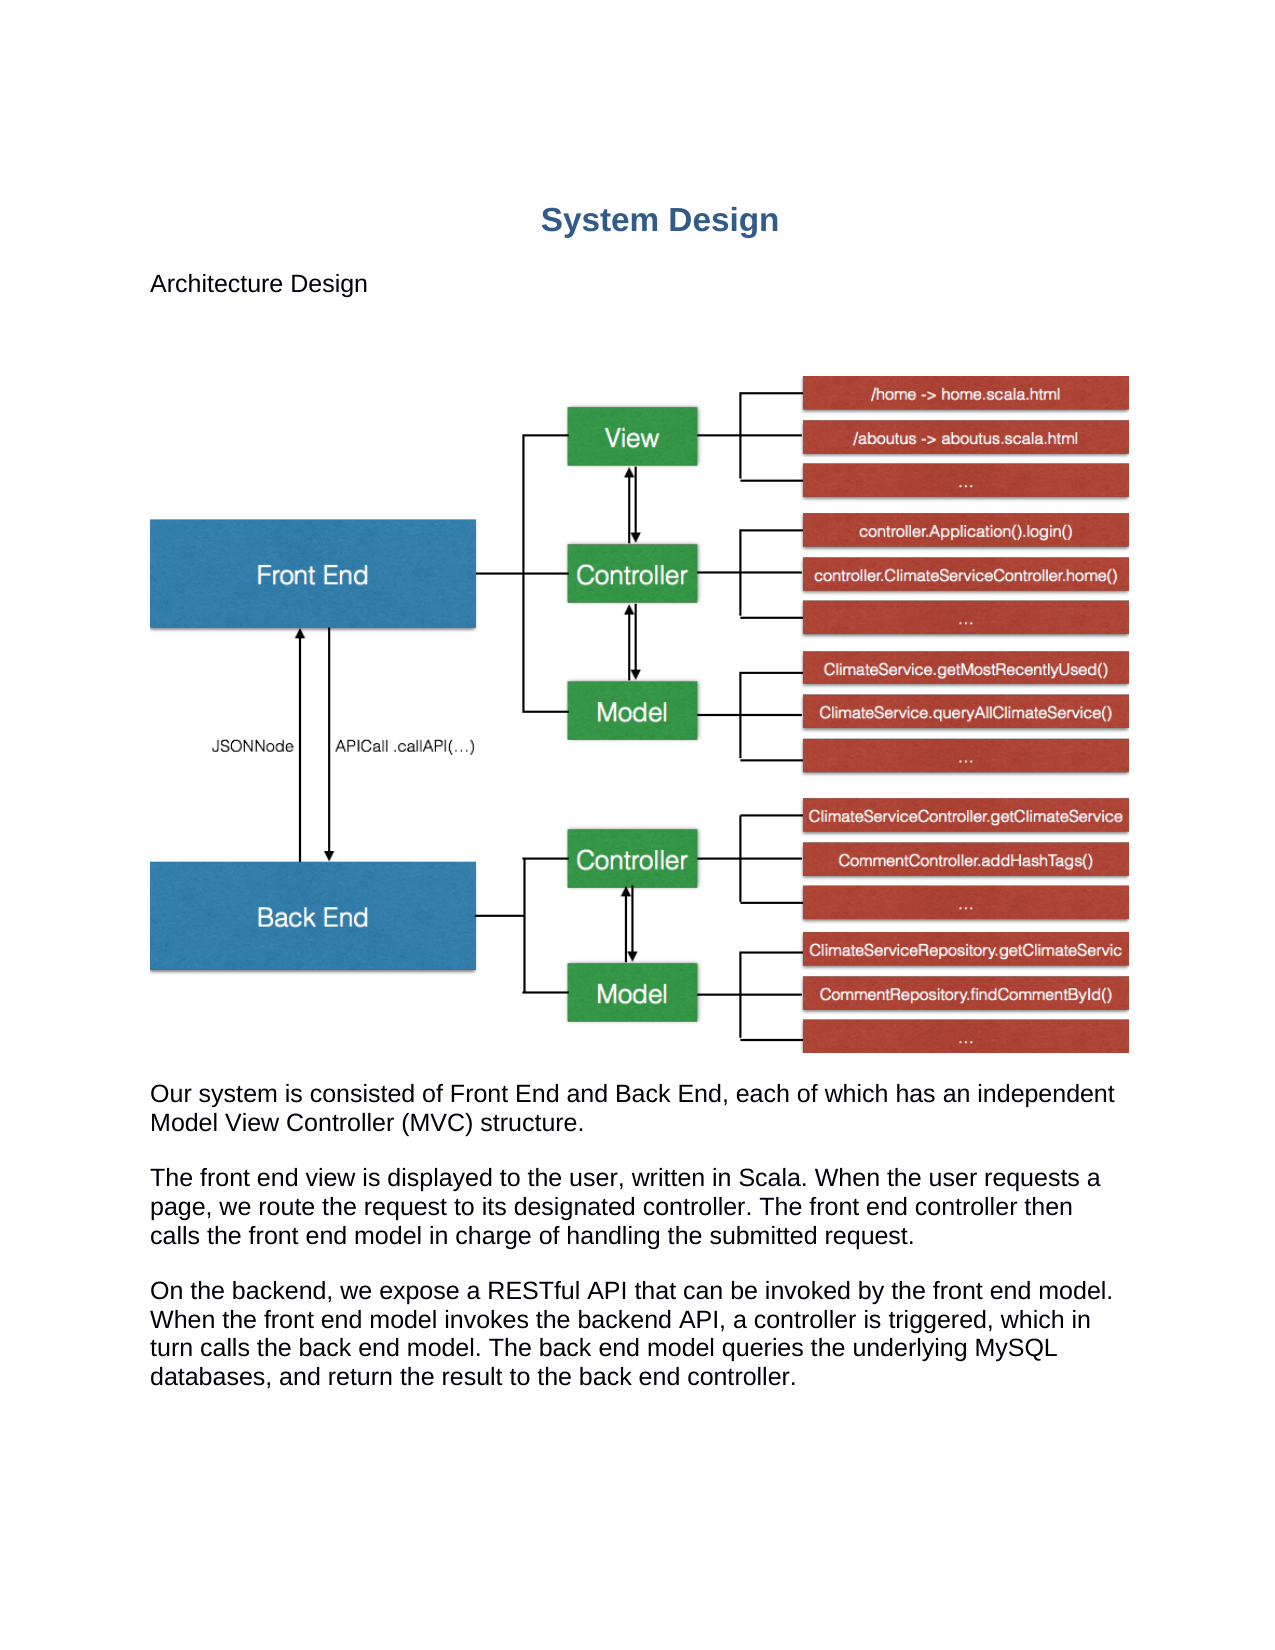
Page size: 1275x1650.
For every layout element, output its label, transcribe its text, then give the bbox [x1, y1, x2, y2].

subtitle System Design [195, 200, 1125, 238]
text On the backend, we expose a RESTful API that can be invoked by the front end model. When the front end model invokes the backend API, a controller is triggered, which in turn calls the back end model. The back end model queries the underlying MySQL databases, and return the result to the back end controller. [150, 1276, 1125, 1391]
picture [150, 376, 1129, 1053]
text Our system is consisted of Front End and Back End, each of which has an independent Model View Controller (MVC) structure. [150, 1079, 1125, 1137]
text Architecture Design [150, 269, 1125, 297]
text The front end view is displayed to the user, written in Scala. When the user requests a page, we route the request to its designated controller. The front end controller then calls the front end model in charge of handling the submitted request. [150, 1163, 1125, 1249]
